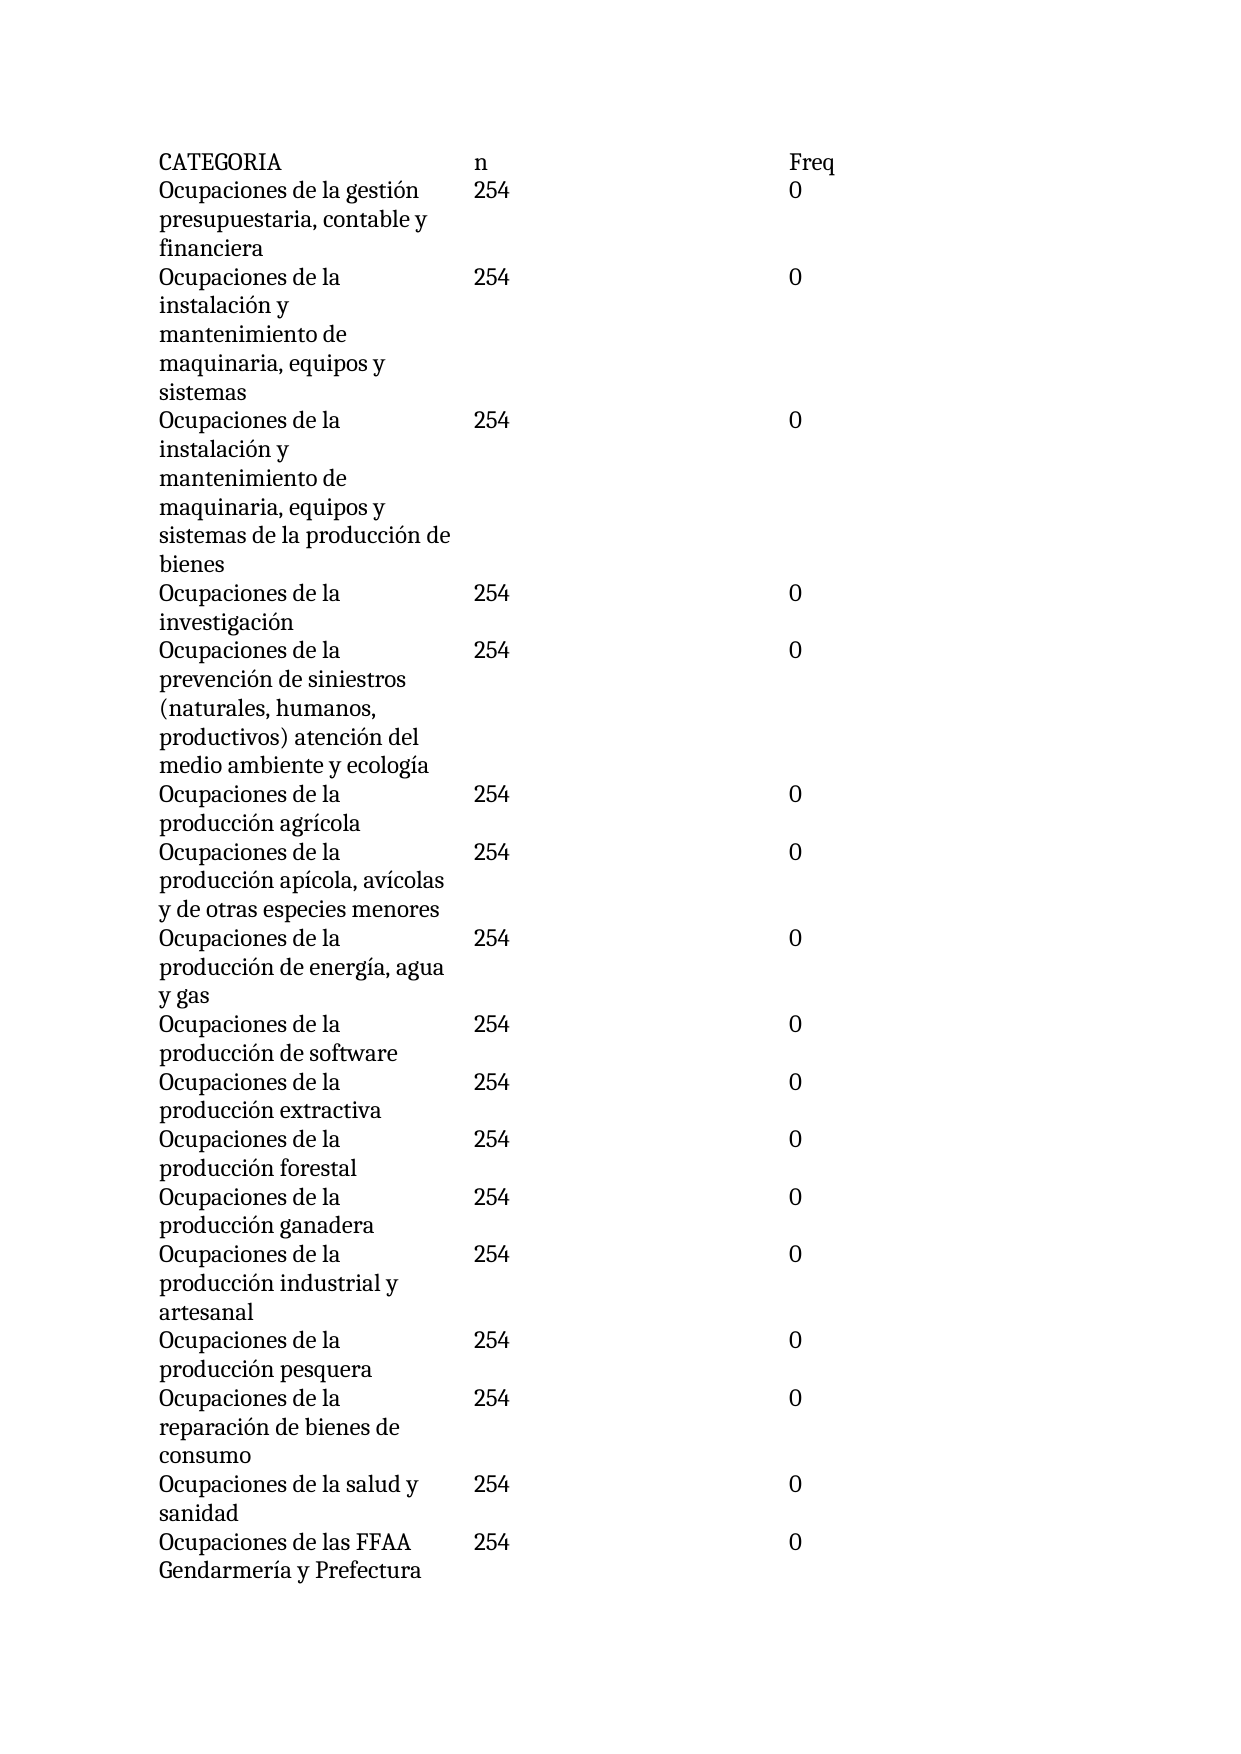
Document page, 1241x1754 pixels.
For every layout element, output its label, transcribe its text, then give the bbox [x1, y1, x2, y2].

table_header Freq [778, 148, 1093, 176]
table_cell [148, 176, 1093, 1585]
table_header CATEGORIA [148, 148, 463, 176]
table_header n [463, 148, 778, 176]
